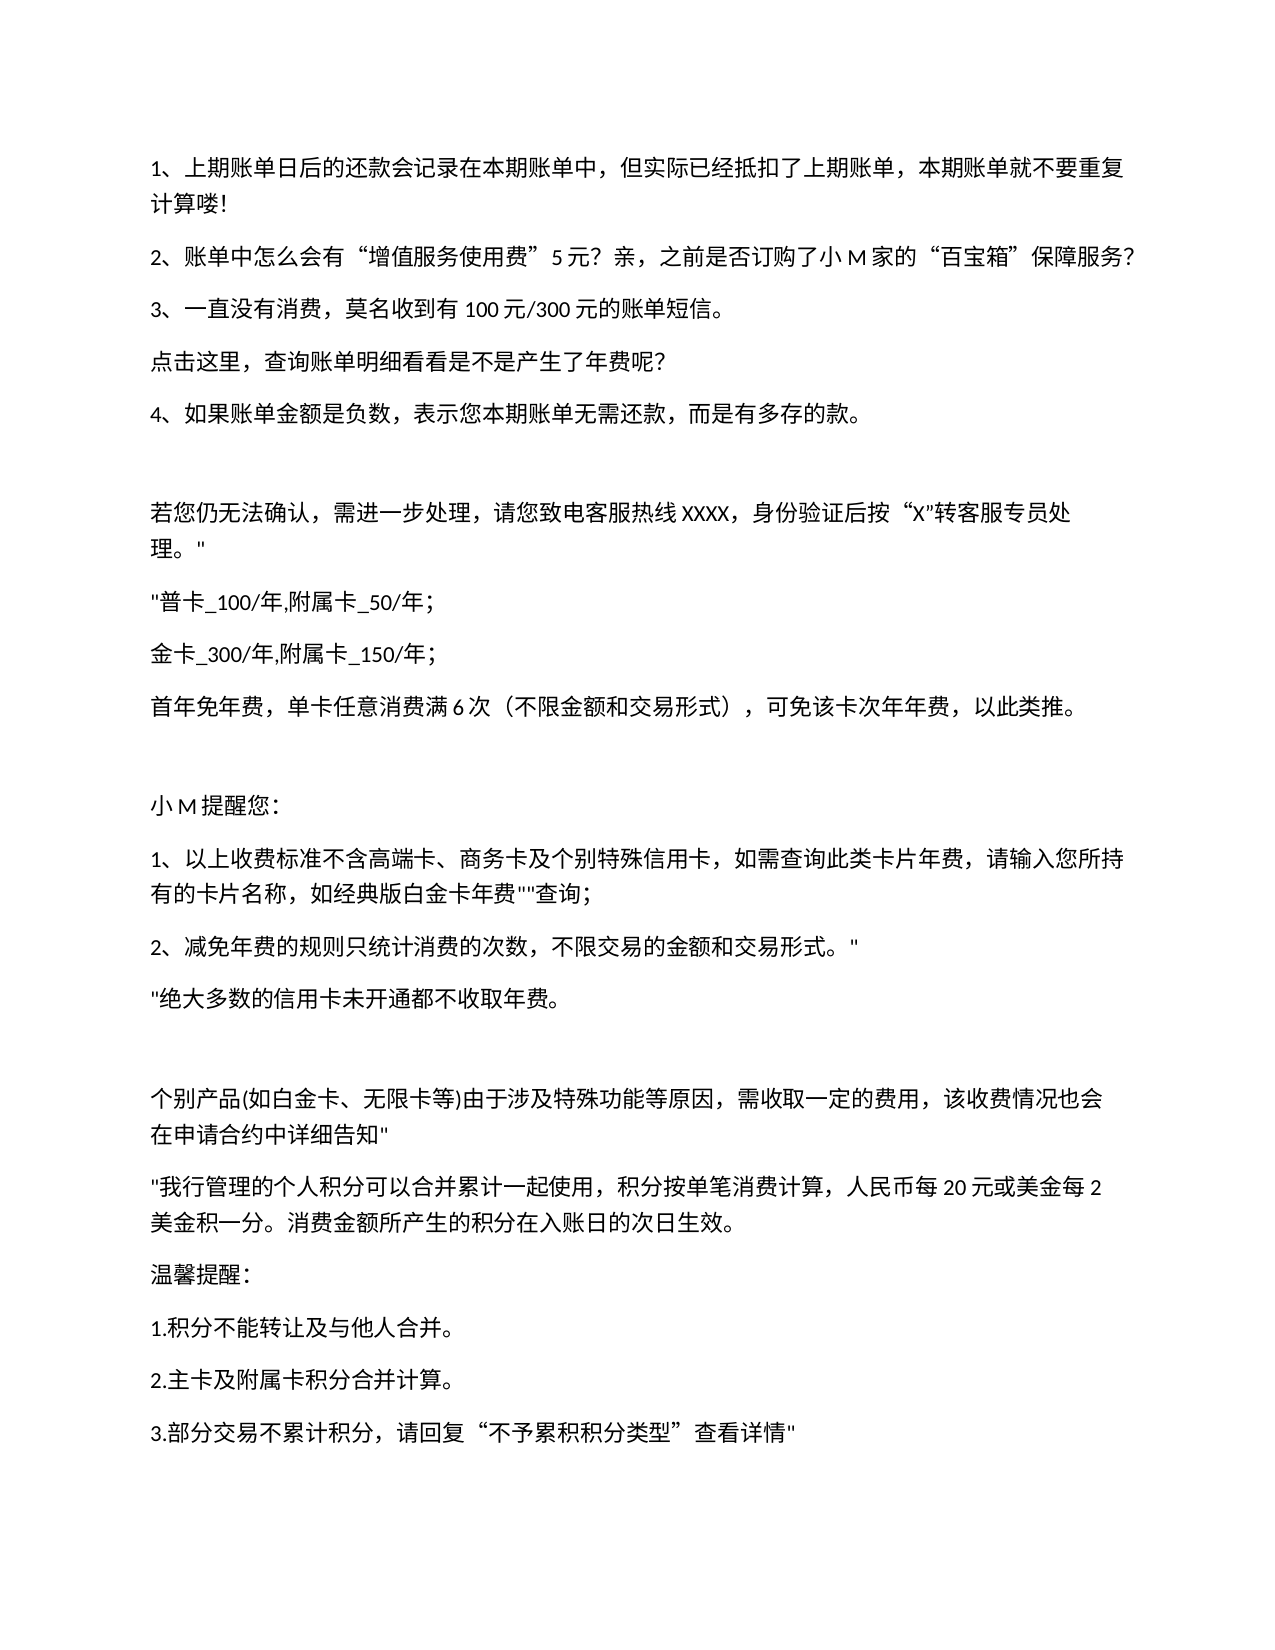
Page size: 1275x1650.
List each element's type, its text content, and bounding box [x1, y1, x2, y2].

text 若您仍无法确认，需进一步处理，请您致电客服热线XXXX，身份验证后按“X”转客服专员处理。" [150, 495, 1125, 564]
text "普卡_100/年,附属卡_50/年； [150, 583, 1125, 617]
text 个别产品(如白金卡、无限卡等)由于涉及特殊功能等原因，需收取一定的费用，该收费情况也会在申请合约中详细告知" [150, 1081, 1125, 1150]
text 3、一直没有消费，莫名收到有100元/300元的账单短信。 [150, 291, 1125, 324]
text 3.部分交易不累计积分，请回复“不予累积积分类型”查看详情" [150, 1415, 1125, 1448]
text "绝大多数的信用卡未开通都不收取年费。 [150, 981, 1125, 1014]
text 1、上期账单日后的还款会记录在本期账单中，但实际已经抵扣了上期账单，本期账单就不要重复计算喽！ [150, 150, 1125, 219]
text 1、以上收费标准不含高端卡、商务卡及个别特殊信用卡，如需查询此类卡片年费，请输入您所持有的卡片名称，如经典版白金卡年费""查询； [150, 840, 1125, 909]
text 2、减免年费的规则只统计消费的次数，不限交易的金额和交易形式。" [150, 929, 1125, 962]
text 2、账单中怎么会有“增值服务使用费”5元？亲，之前是否订购了小M家的“百宝箱”保障服务？ [150, 238, 1125, 272]
text 点击这里，查询账单明细看看是不是产生了年费呢？ [150, 343, 1125, 377]
text 4、如果账单金额是负数，表示您本期账单无需还款，而是有多存的款。 [150, 396, 1125, 429]
text "我行管理的个人积分可以合并累计一起使用，积分按单笔消费计算，人民币每20元或美金每2美金积一分。消费金额所产生的积分在入账日的次日生效。 [150, 1169, 1125, 1238]
text 温馨提醒： [150, 1257, 1125, 1291]
text 1.积分不能转让及与他人合并。 [150, 1310, 1125, 1343]
text 首年免年费，单卡任意消费满6次（不限金额和交易形式），可免该卡次年年费，以此类推。 [150, 688, 1125, 722]
text 金卡_300/年,附属卡_150/年； [150, 636, 1125, 669]
text 小M提醒您： [150, 788, 1125, 821]
text 2.主卡及附属卡积分合并计算。 [150, 1362, 1125, 1396]
